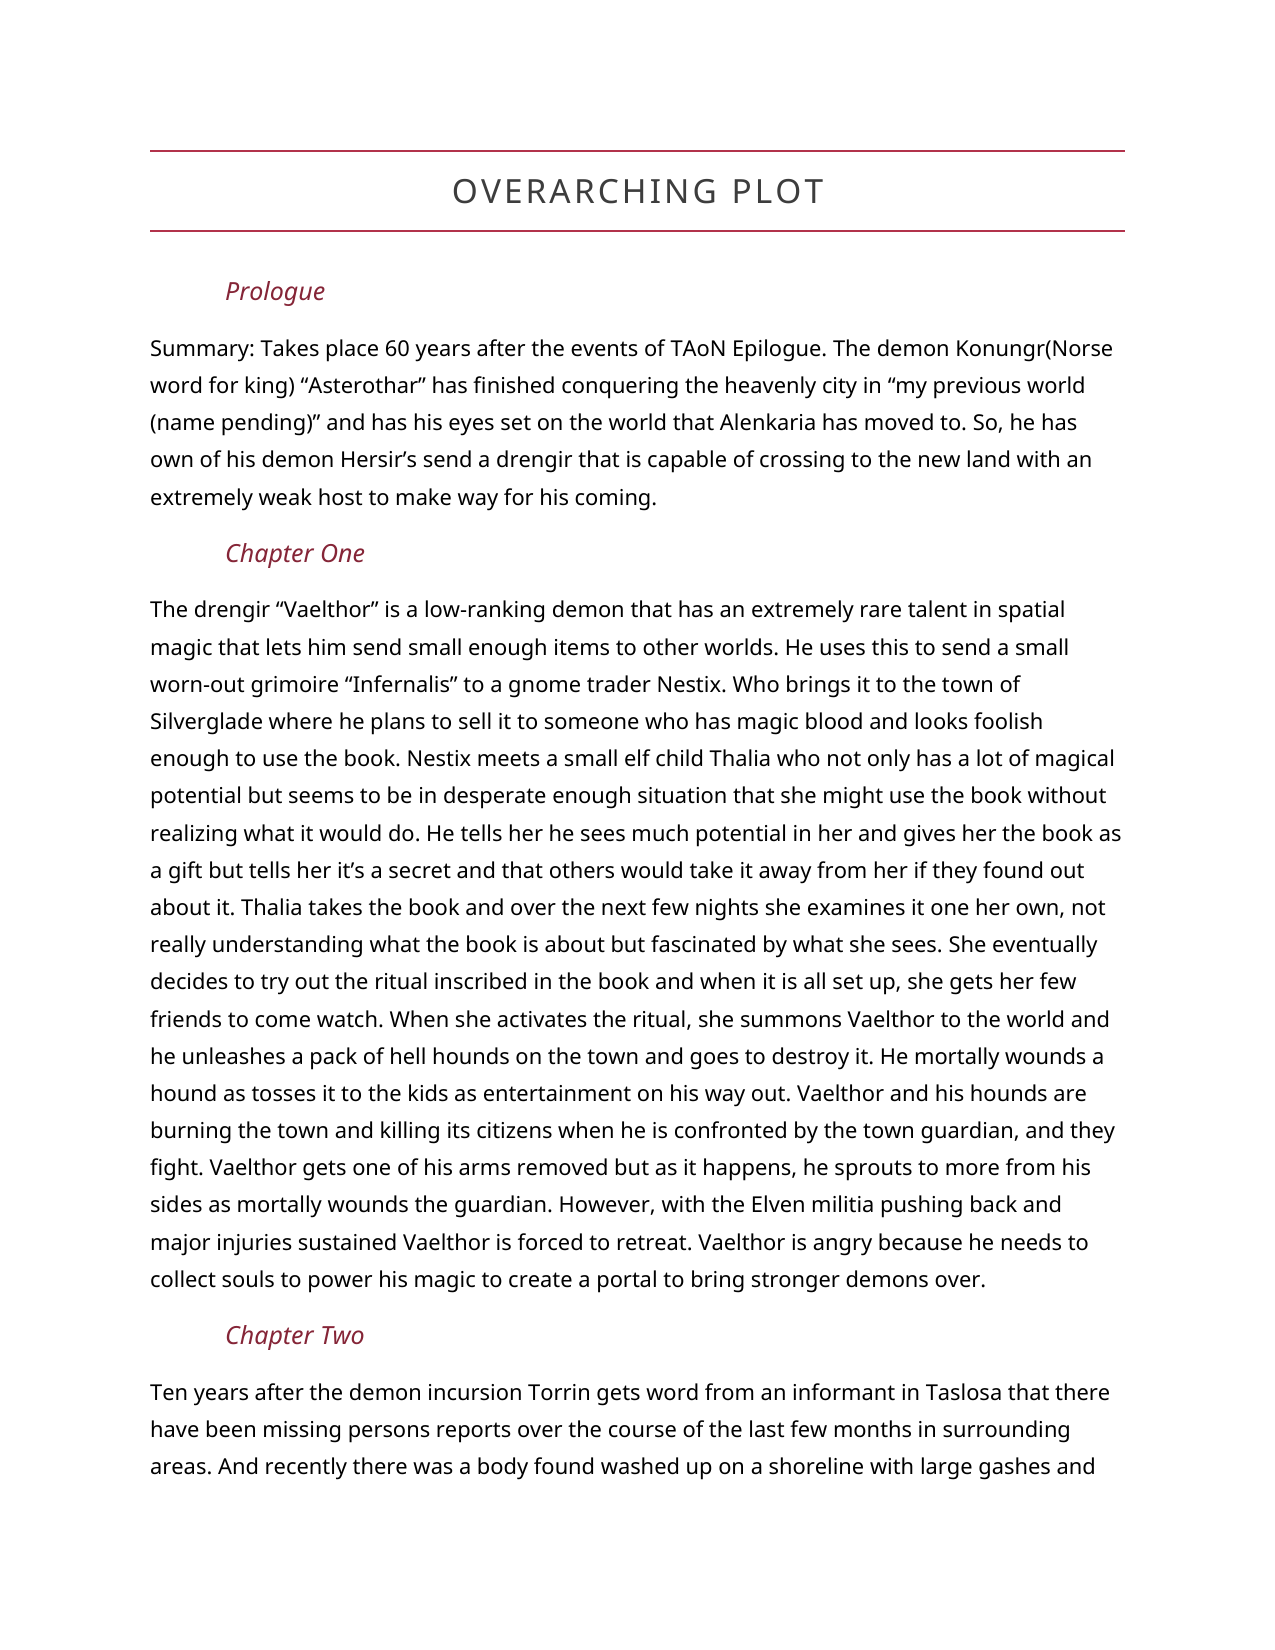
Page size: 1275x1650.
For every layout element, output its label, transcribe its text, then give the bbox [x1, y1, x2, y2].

text Summary: Takes place 60 years after the events of TAoN Epilogue. The demon Konungr(Norse word for king) “Asterothar” has finished conquering the heavenly city in “my previous world (name pending)” and has his eyes set on the world that Alenkaria has moved to. So, he has own of his demon Hersir’s send a drengir that is capable of crossing to the new land with an extremely weak host to make way for his coming. [150, 333, 1125, 511]
text Chapter Two [225, 1318, 1050, 1352]
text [150, 1377, 1125, 1481]
text Prologue [225, 273, 1050, 308]
text The drengir “Vaelthor” is a low-ranking demon that has an extremely rare talent in spatial magic that lets him send small enough items to other worlds. He uses this to send a small worn-out grimoire “Infernalis” to a gnome trader Nestix. Who brings it to the town of Silverglade where he plans to sell it to someone who has magic blood and looks foolish enough to use the book. Nestix meets a small elf child Thalia who not only has a lot of magical potential but seems to be in desperate enough situation that she might use the book without realizing what it would do. He tells her he sees much potential in her and gives her the book as a gift but tells her it’s a secret and that others would take it away from her if they found out about it. Thalia takes the book and over the next few nights she examines it one her own, not really understanding what the book is about but fascinated by what she sees. She eventually decides to try out the ritual inscribed in the book and when it is all set up, she gets her few friends to come watch. When she activates the ritual, she summons Vaelthor to the world and he unleashes a pack of hell hounds on the town and goes to destroy it. He mortally wounds a hound as tosses it to the kids as entertainment on his way out. Vaelthor and his hounds are burning the town and killing its citizens when he is confronted by the town guardian, and they fight. Vaelthor gets one of his arms removed but as it happens, he sprouts to more from his sides as mortally wounds the guardian. However, with the Elven militia pushing back and major injuries sustained Vaelthor is forced to retreat. Vaelthor is angry because he needs to collect souls to power his magic to create a portal to bring stronger demons over. [150, 594, 1125, 1294]
text Chapter One [225, 535, 1050, 569]
title OverArching plot [150, 152, 1125, 230]
